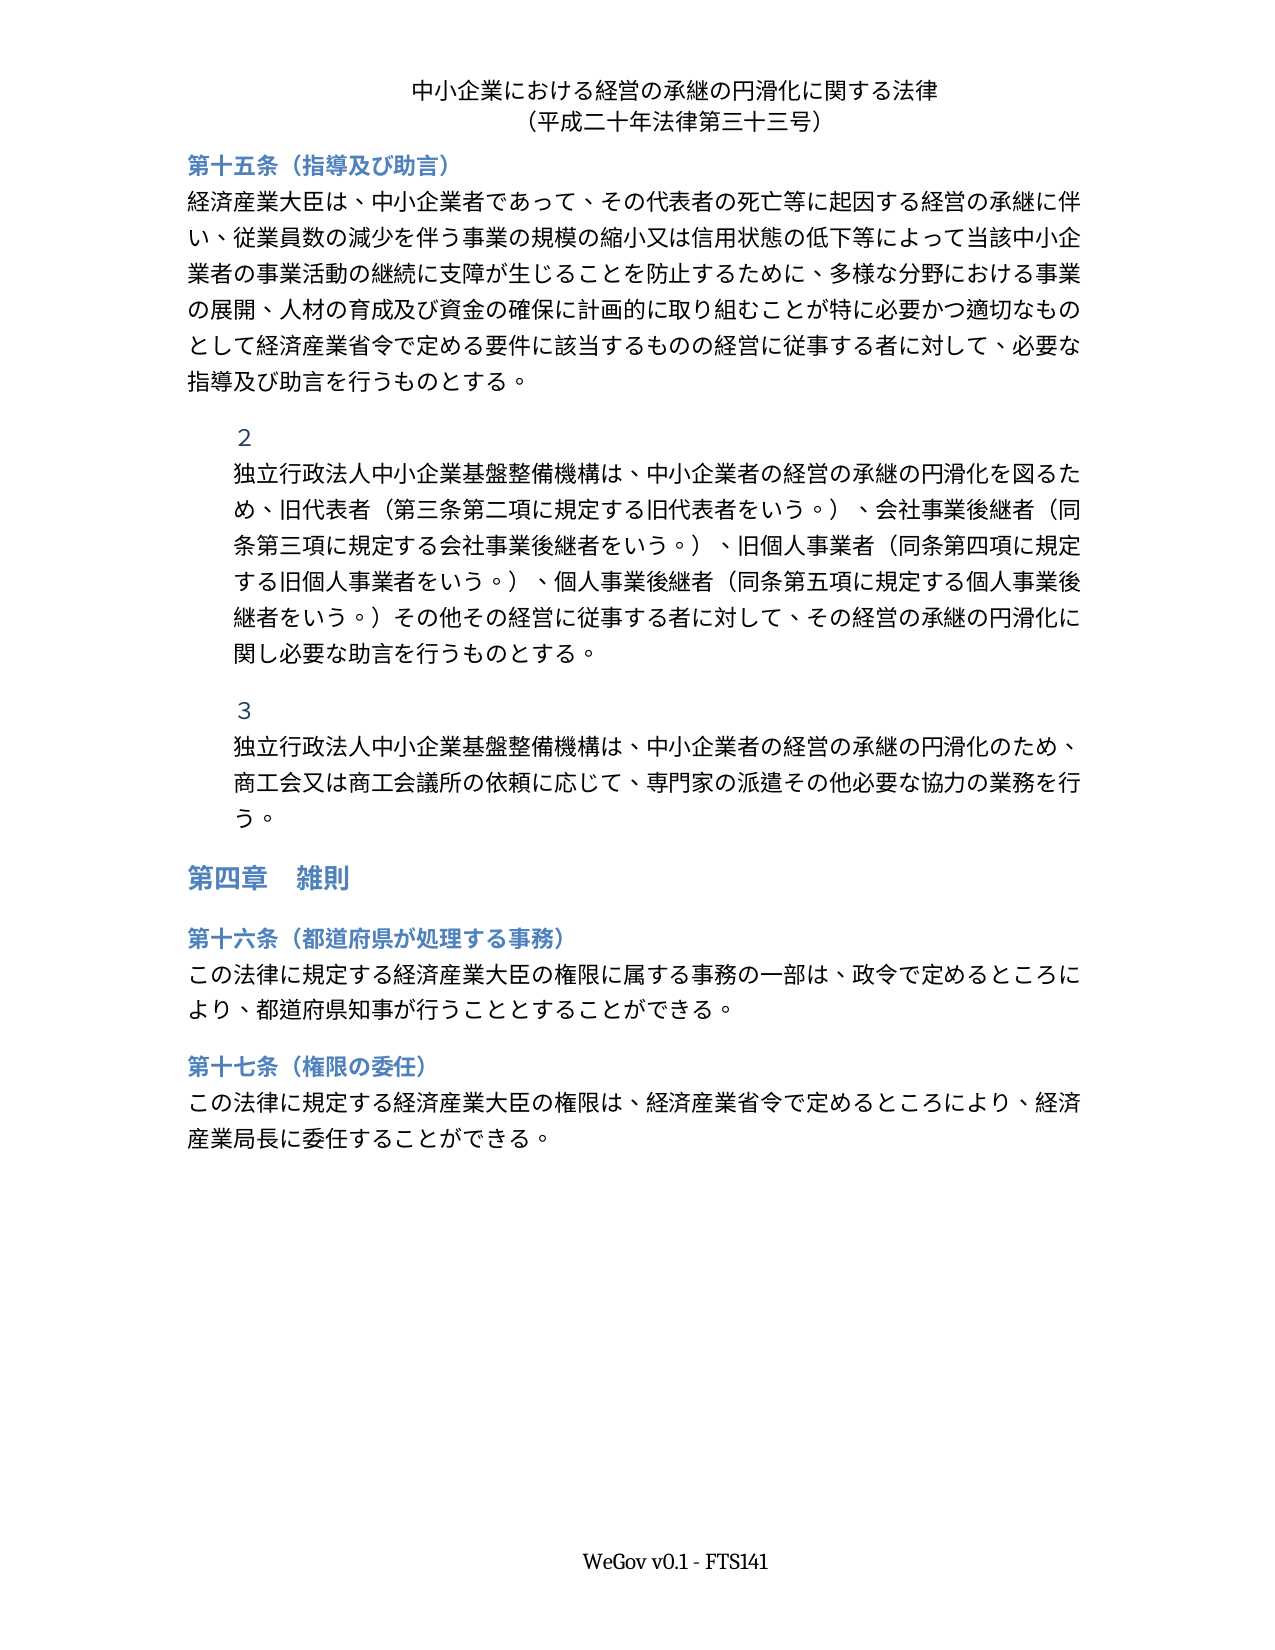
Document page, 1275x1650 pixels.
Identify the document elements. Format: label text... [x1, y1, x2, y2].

subtitle 第十五条（指導及び助言） [187, 150, 1087, 181]
subtitle 第十七条（権限の委任） [187, 1051, 1087, 1082]
text 独立行政法人中小企業基盤整備機構は、中小企業者の経営の承継の円滑化のため、商工会又は商工会議所の依頼に応じて、専門家の派遣その他必要な協力の業務を行う。 [233, 731, 1087, 834]
subtitle ２ [233, 422, 1087, 454]
text 独立行政法人中小企業基盤整備機構は、中小企業者の経営の承継の円滑化を図るため、旧代表者（第三条第二項に規定する旧代表者をいう。）、会社事業後継者（同条第三項に規定する会社事業後継者をいう。）、旧個人事業者（同条第四項に規定する旧個人事業者をいう。）、個人事業後継者（同条第五項に規定する個人事業後継者をいう。）その他その経営に従事する者に対して、その経営の承継の円滑化に関し必要な助言を行うものとする。 [233, 458, 1087, 669]
text 経済産業大臣は、中小企業者であって、その代表者の死亡等に起因する経営の承継に伴い、従業員数の減少を伴う事業の規模の縮小又は信用状態の低下等によって当該中小企業者の事業活動の継続に支障が生じることを防止するために、多様な分野における事業の展開、人材の育成及び資金の確保に計画的に取り組むことが特に必要かつ適切なものとして経済産業省令で定める要件に該当するものの経営に従事する者に対して、必要な指導及び助言を行うものとする。 [187, 186, 1087, 397]
subtitle 第十六条（都道府県が処理する事務） [187, 923, 1087, 954]
subtitle ３ [233, 695, 1087, 726]
subtitle 第四章 雑則 [187, 859, 1087, 896]
text この法律に規定する経済産業大臣の権限に属する事務の一部は、政令で定めるところにより、都道府県知事が行うこととすることができる。 [187, 958, 1087, 1026]
text この法律に規定する経済産業大臣の権限は、経済産業省令で定めるところにより、経済産業局長に委任することができる。 [187, 1087, 1087, 1154]
